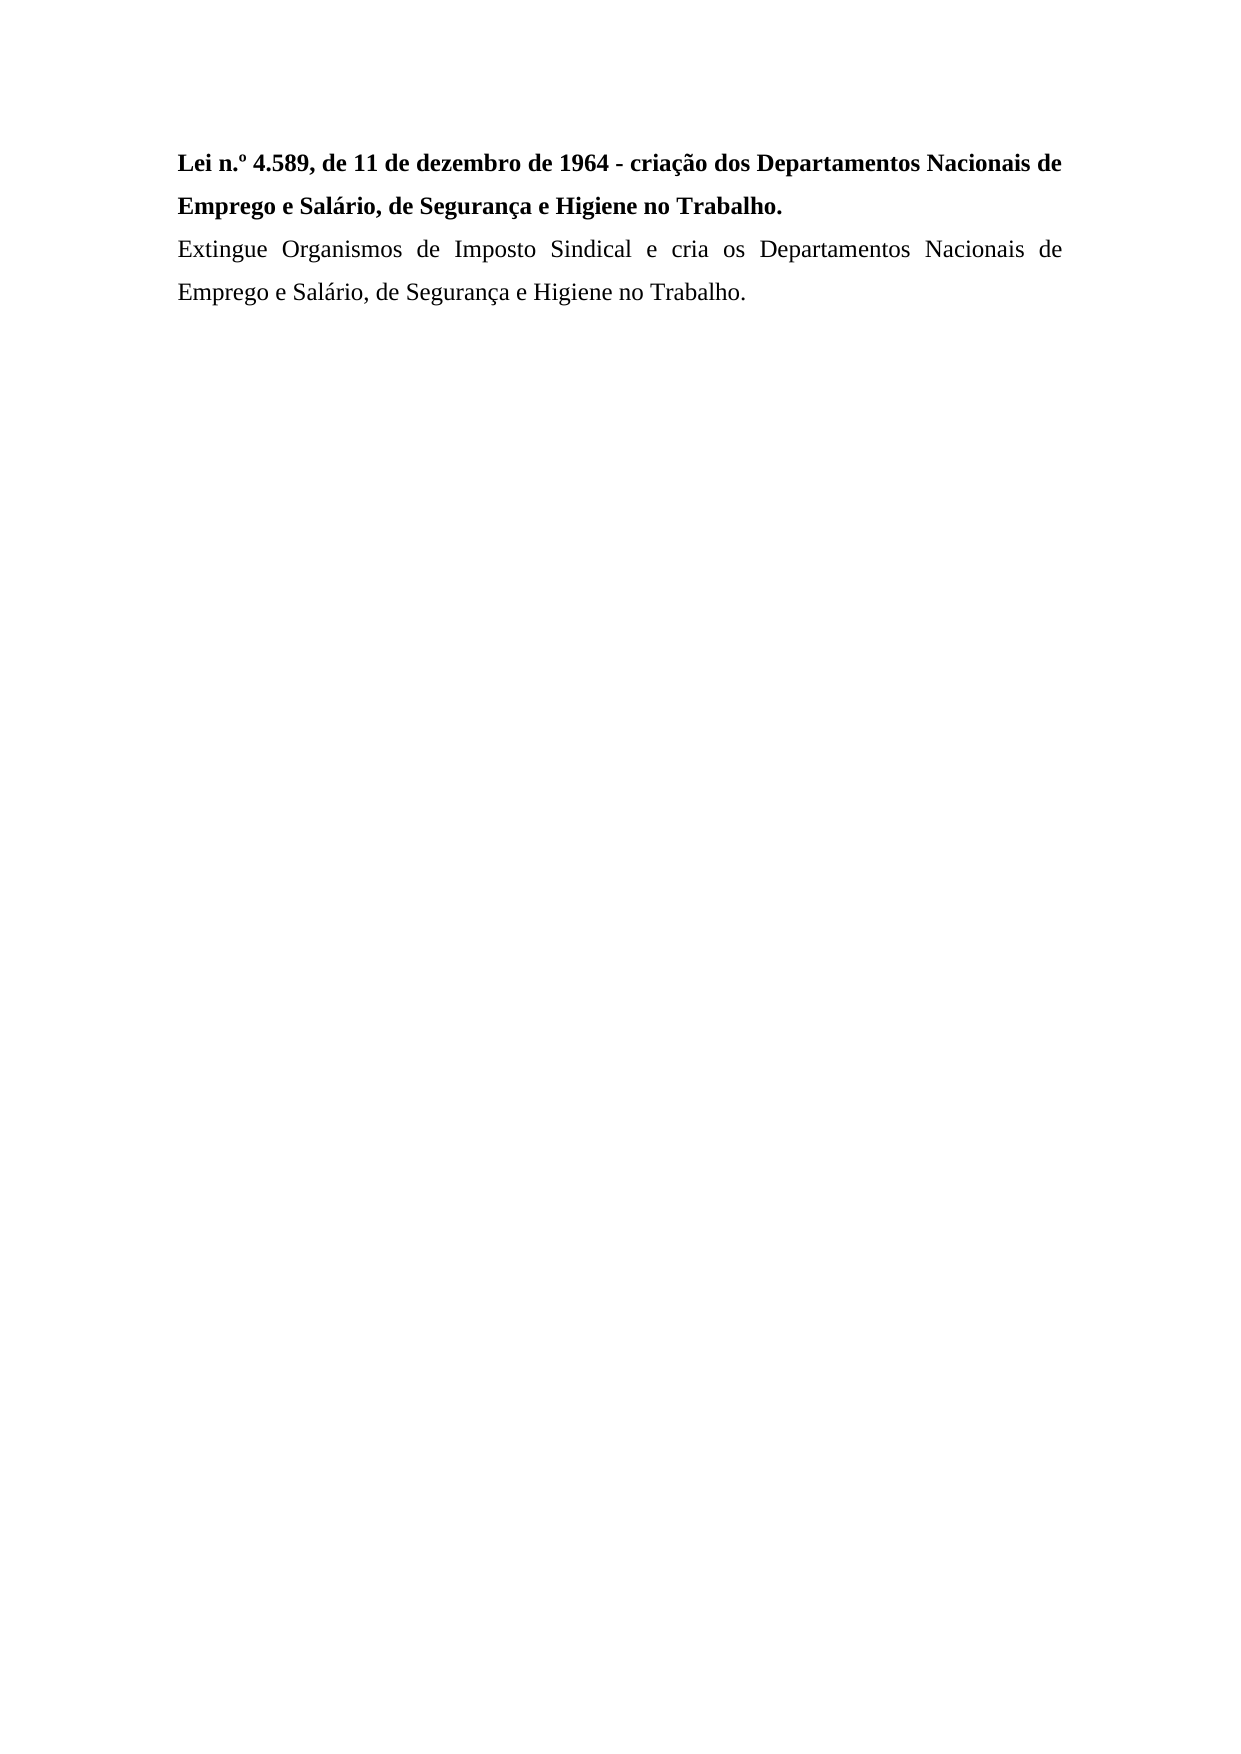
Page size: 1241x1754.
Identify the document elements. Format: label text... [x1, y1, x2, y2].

text Lei n.º 4.589, de 11 de dezembro de 1964 - criação dos Departamentos Nacionais de Emprego e Salário, de Segurança e Higiene no Trabalho. [177, 148, 1063, 219]
text Extingue Organismos de Imposto Sindical e cria os Departamentos Nacionais de Emprego e Salário, de Segurança e Higiene no Trabalho. [177, 234, 1063, 306]
